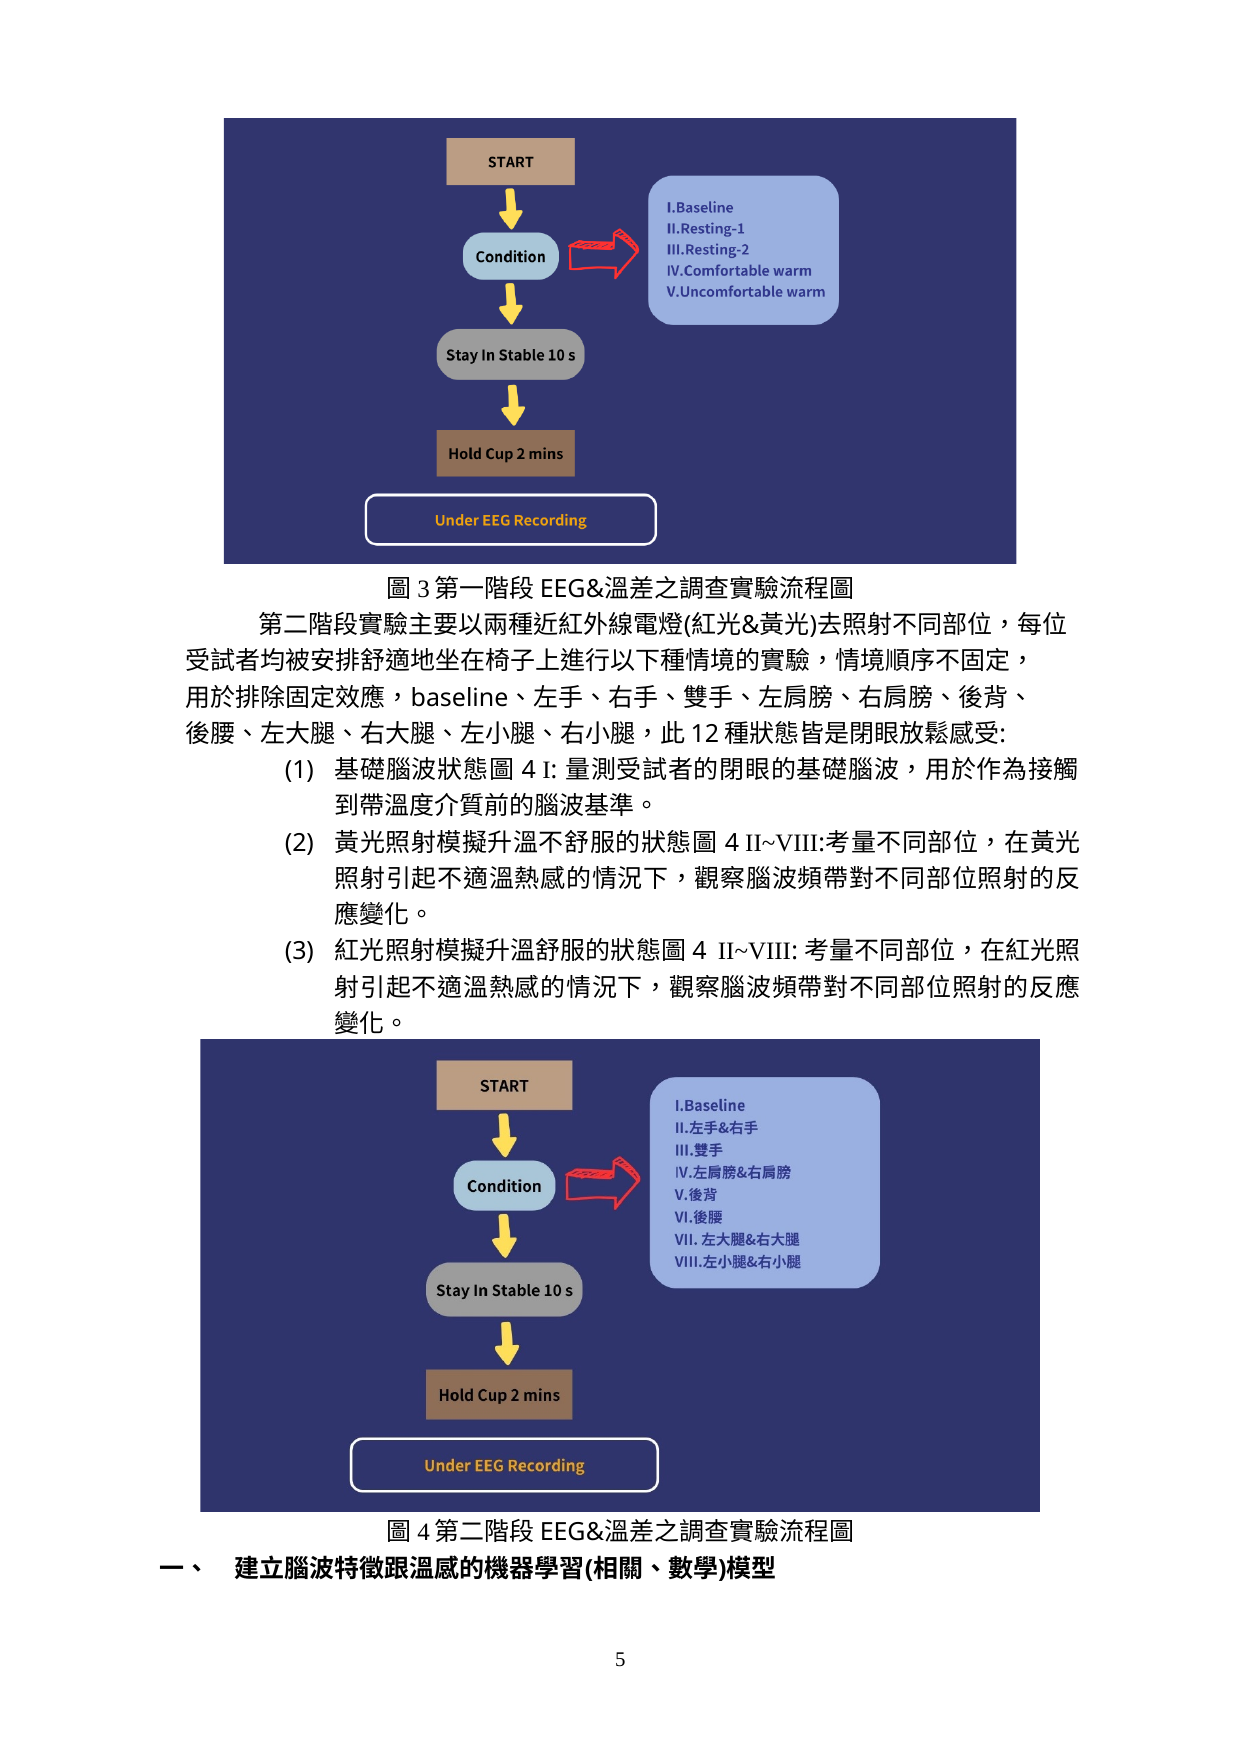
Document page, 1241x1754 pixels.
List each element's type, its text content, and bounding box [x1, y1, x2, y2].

text 後腰、左大腿、右大腿、左小腿、右小腿，此12種狀態皆是閉眼放鬆感受: [159, 713, 1081, 749]
list 基礎腦波狀態圖 4 I: 量測受試者的閉眼的基礎腦波，用於作為接觸到帶溫度介質前的腦波基準。 [284, 749, 1081, 822]
list 紅光照射模擬升溫舒服的狀態圖 4 II~VIII: 考量不同部位，在紅光照射引起不適溫熱感的情況下，觀察腦波頻帶對不同部位照射的反應變化。 [284, 931, 1081, 1039]
text 第二階段實驗主要以兩種近紅外線電燈(紅光&黃光)去照射不同部位，每位 [159, 604, 1081, 641]
text 受試者均被安排舒適地坐在椅子上進行以下種情境的實驗，情境順序不固定， [159, 641, 1081, 677]
text 圖 3第一階段EEG&溫差之調查實驗流程圖 [159, 568, 1081, 604]
list 建立腦波特徵跟溫感的機器學習(相關、數學)模型 [159, 1548, 1081, 1584]
picture [200, 1039, 1040, 1512]
text 用於排除固定效應，baseline、左手、右手、雙手、左肩膀、右肩膀、後背、 [159, 677, 1081, 713]
picture [223, 118, 1017, 564]
text 圖 4第二階段EEG&溫差之調查實驗流程圖 [159, 1512, 1081, 1548]
list 黃光照射模擬升溫不舒服的狀態圖 4 II~VIII:考量不同部位，在黃光照射引起不適溫熱感的情況下，觀察腦波頻帶對不同部位照射的反應變化。 [284, 822, 1081, 931]
